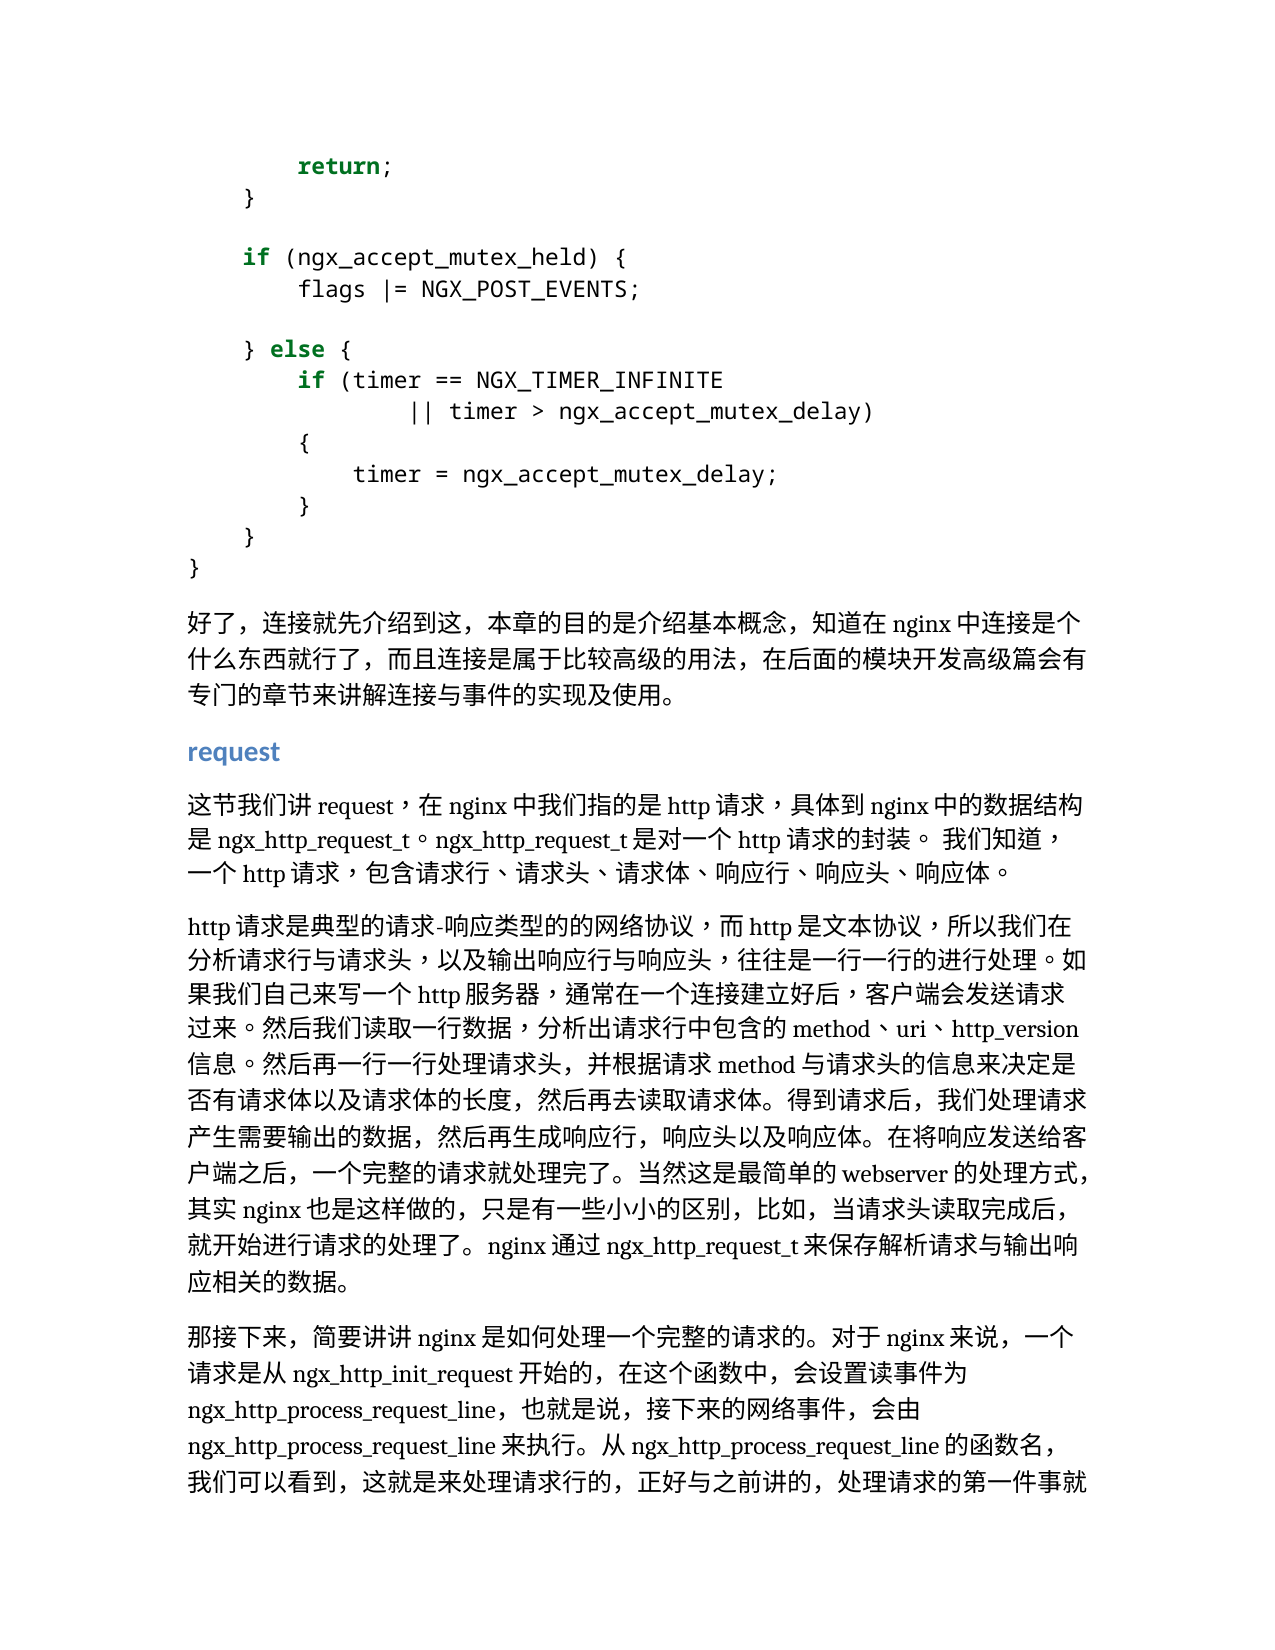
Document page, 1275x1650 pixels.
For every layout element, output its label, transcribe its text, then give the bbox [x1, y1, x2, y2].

text http请求是典型的请求-响应类型的的网络协议，而http是文本协议，所以我们在分析请求行与请求头，以及输出响应行与响应头，往往是一行一行的进行处理。如果我们自己来写一个http服务器，通常在一个连接建立好后，客户端会发送请求过来。然后我们读取一行数据，分析出请求行中包含的method、uri、http_version信息。然后再一行一行处理请求头，并根据请求method与请求头的信息来决定是否有请求体以及请求体的长度，然后再去读取请求体。得到请求后，我们处理请求产生需要输出的数据，然后再生成响应行，响应头以及响应体。在将响应发送给客户端之后，一个完整的请求就处理完了。当然这是最简单的webserver的处理方式，其实nginx也是这样做的，只是有一些小小的区别，比如，当请求头读取完成后，就开始进行请求的处理了。nginx通过ngx_http_request_t来保存解析请求与输出响应相关的数据。 [187, 908, 1087, 1298]
text 好了，连接就先介绍到这，本章的目的是介绍基本概念，知道在nginx中连接是个什么东西就行了，而且连接是属于比较高级的用法，在后面的模块开发高级篇会有专门的章节来讲解连接与事件的实现及使用。 [187, 603, 1087, 712]
text 这节我们讲request，在nginx中我们指的是http请求，具体到nginx中的数据结构是ngx_http_request_t。ngx_http_request_t是对一个http请求的封装。 我们知道，一个http请求，包含请求行、请求头、请求体、响应行、响应头、响应体。 [187, 787, 1087, 889]
subtitle request [187, 733, 1087, 768]
